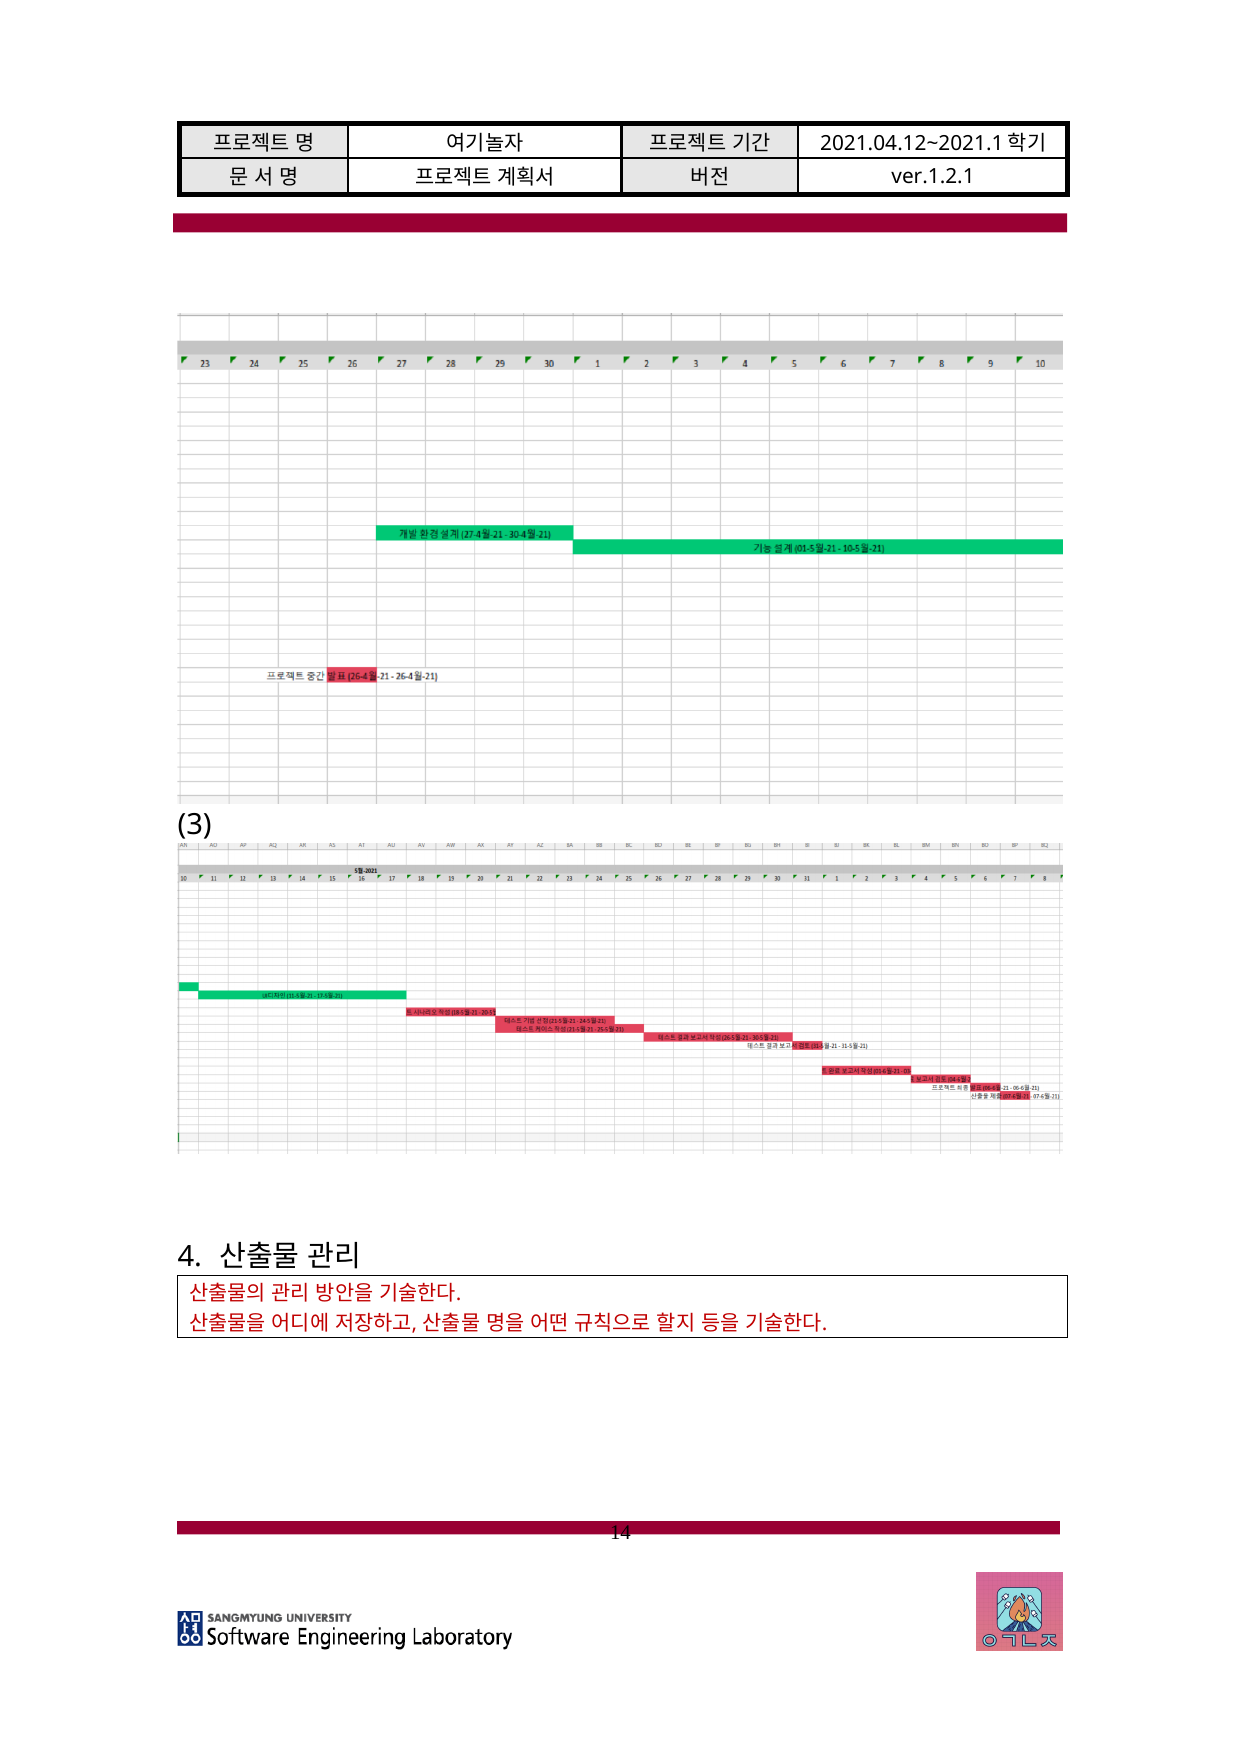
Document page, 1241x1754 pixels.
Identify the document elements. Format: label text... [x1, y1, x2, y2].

list 산출물 관리 [177, 1233, 1063, 1275]
picture [976, 1572, 1063, 1651]
picture [177, 843, 1063, 1154]
table_header 산출물의 관리 방안을 기술한다. 산출물을 어디에 저장하고, 산출물 명을 어떤 규칙으로 할지 등을 기술한다. [178, 1276, 1067, 1337]
text (3) [177, 804, 1063, 843]
picture [177, 1611, 515, 1651]
picture [177, 313, 1063, 804]
